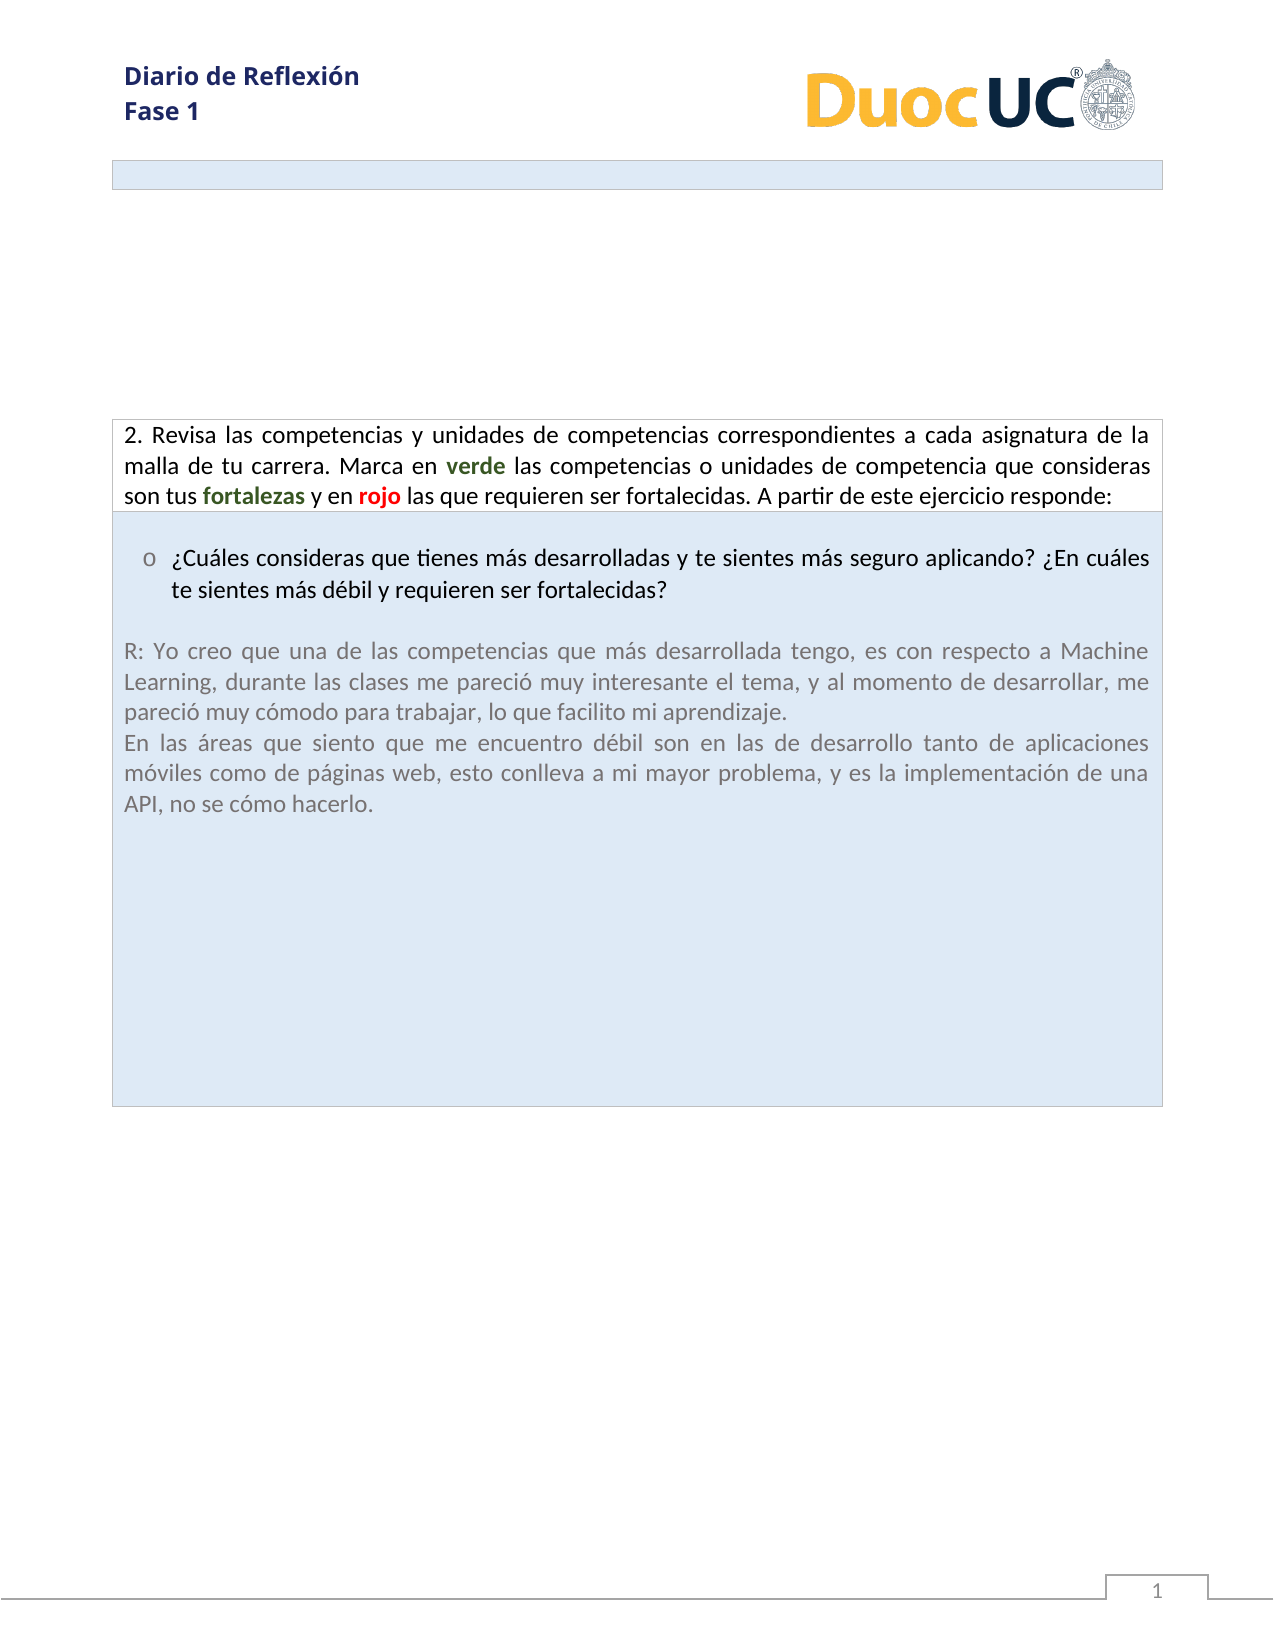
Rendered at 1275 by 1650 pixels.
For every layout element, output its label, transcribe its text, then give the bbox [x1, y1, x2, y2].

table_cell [113, 161, 1162, 189]
picture [807, 59, 1135, 130]
table_cell ¿Cuáles consideras que tienes más desarrolladas y te sientes más seguro aplicando? ¿En cuáles te sientes más débil y requieren ser fortalecidas? R: Yo creo que una de las competencias que más desarrollada tengo, es con respecto a Machine Learning, durante las clases me pareció muy interesante el tema, y al momento de desarrollar, me pareció muy cómodo para trabajar, lo que facilito mi aprendizaje. En las áreas que siento que me encuentro débil son en las de desarrollo tanto de aplicaciones móviles como de páginas web, esto conlleva a mi mayor problema, y es la implementación de una API, no se cómo hacerlo. [113, 512, 1162, 1106]
table_header 2. Revisa las competencias y unidades de competencias correspondientes a cada asignatura de la malla de tu carrera. Marca en verde las competencias o unidades de competencia que consideras son tus fortalezas y en rojo las que requieren ser fortalecidas. A partir de este ejercicio responde: [113, 420, 1162, 511]
